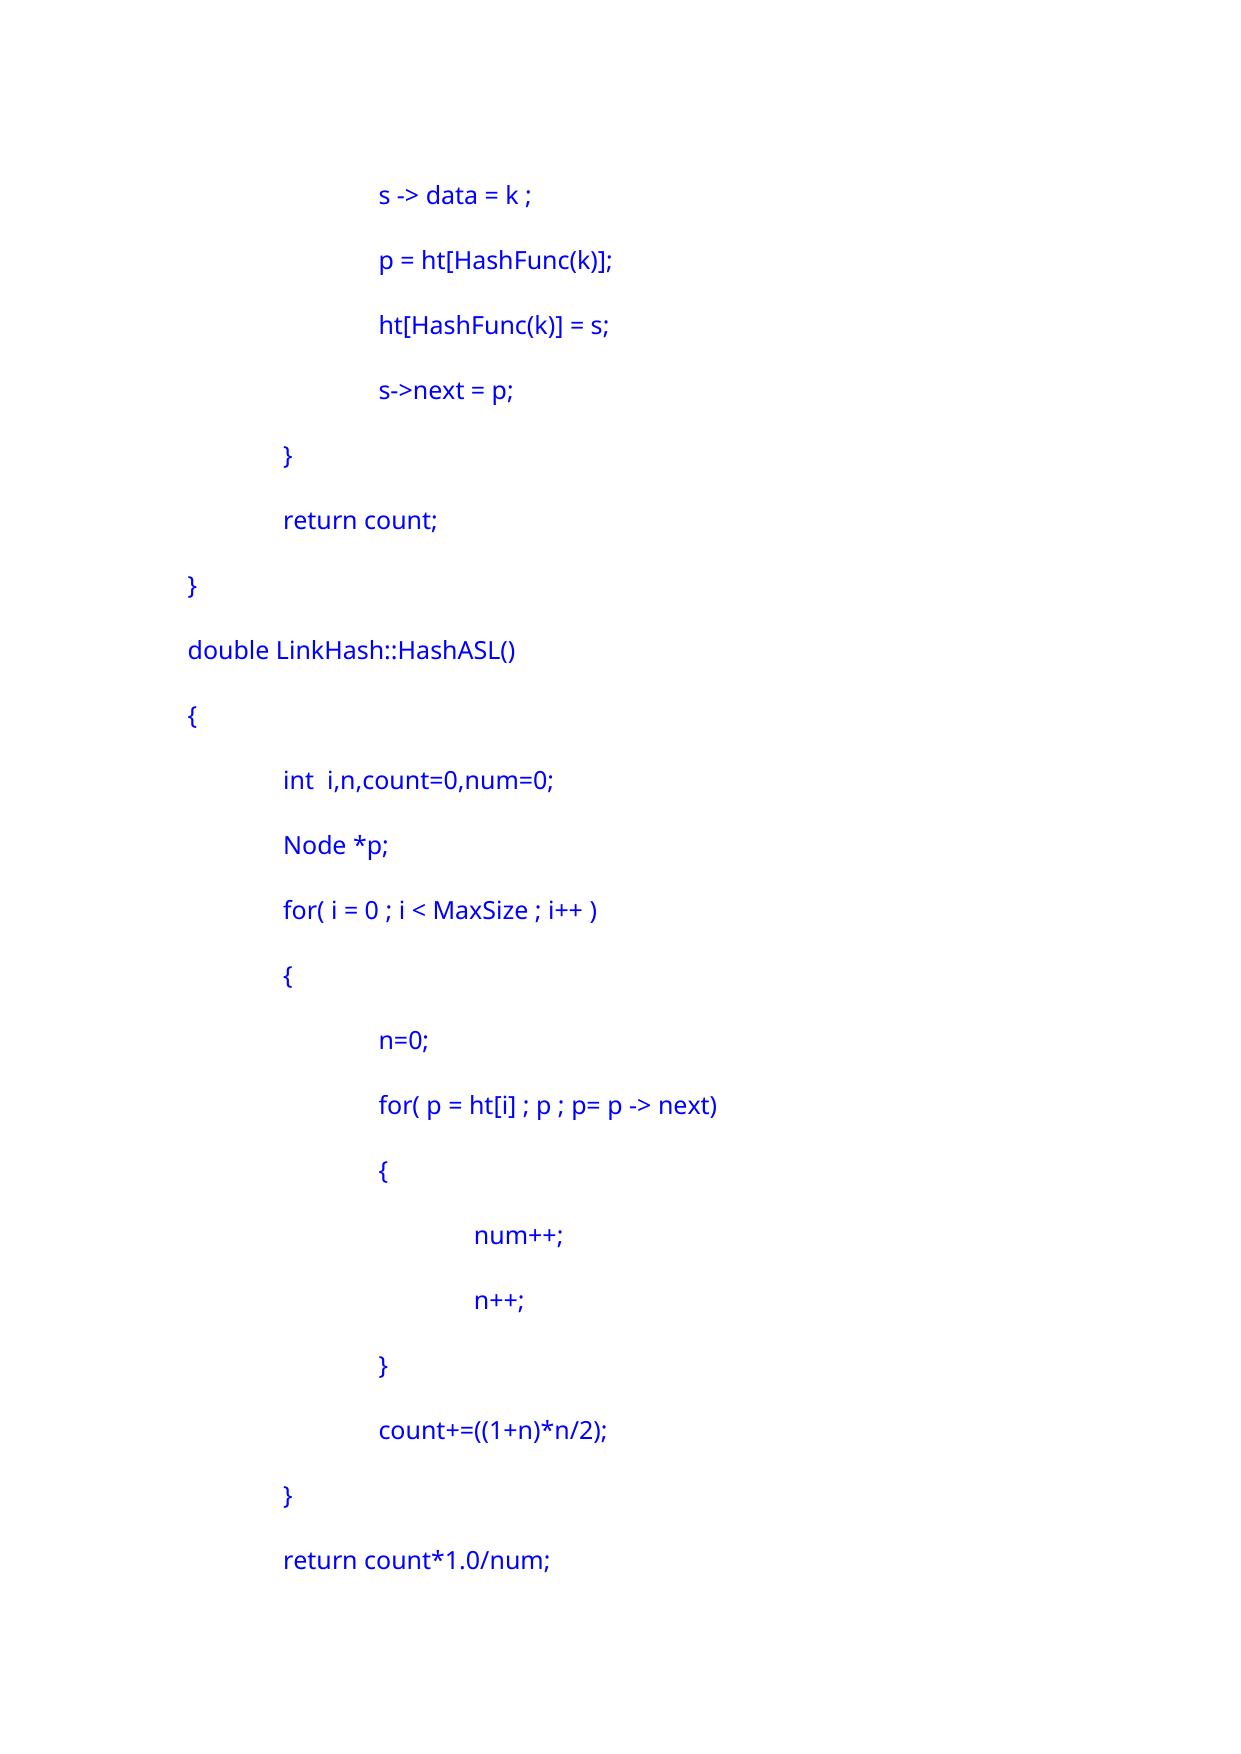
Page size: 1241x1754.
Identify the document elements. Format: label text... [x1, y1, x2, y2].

text n++; [187, 1267, 1053, 1332]
text { [187, 682, 1053, 747]
text count+=((1+n)*n/2); [187, 1397, 1053, 1462]
text return count*1.0/num; [187, 1527, 1053, 1592]
text n=0; [187, 1007, 1053, 1072]
text s->next = p; [187, 357, 1053, 422]
text return count; [187, 487, 1053, 552]
text { [187, 942, 1053, 1007]
text p = ht[HashFunc(k)]; [187, 227, 1053, 292]
text } [187, 552, 1053, 617]
text num++; [187, 1202, 1053, 1267]
text for( i = 0 ; i < MaxSize ; i++ ) [187, 877, 1053, 942]
text } [187, 422, 1053, 487]
text { [187, 1137, 1053, 1202]
text s -> data = k ; [187, 162, 1053, 227]
text double LinkHash::HashASL() [187, 617, 1053, 682]
text ht[HashFunc(k)] = s; [187, 292, 1053, 357]
text for( p = ht[i] ; p ; p= p -> next) [187, 1072, 1053, 1137]
text int i,n,count=0,num=0; [187, 747, 1053, 812]
text } [187, 1462, 1053, 1527]
text } [187, 1332, 1053, 1397]
text Node *p; [187, 812, 1053, 877]
